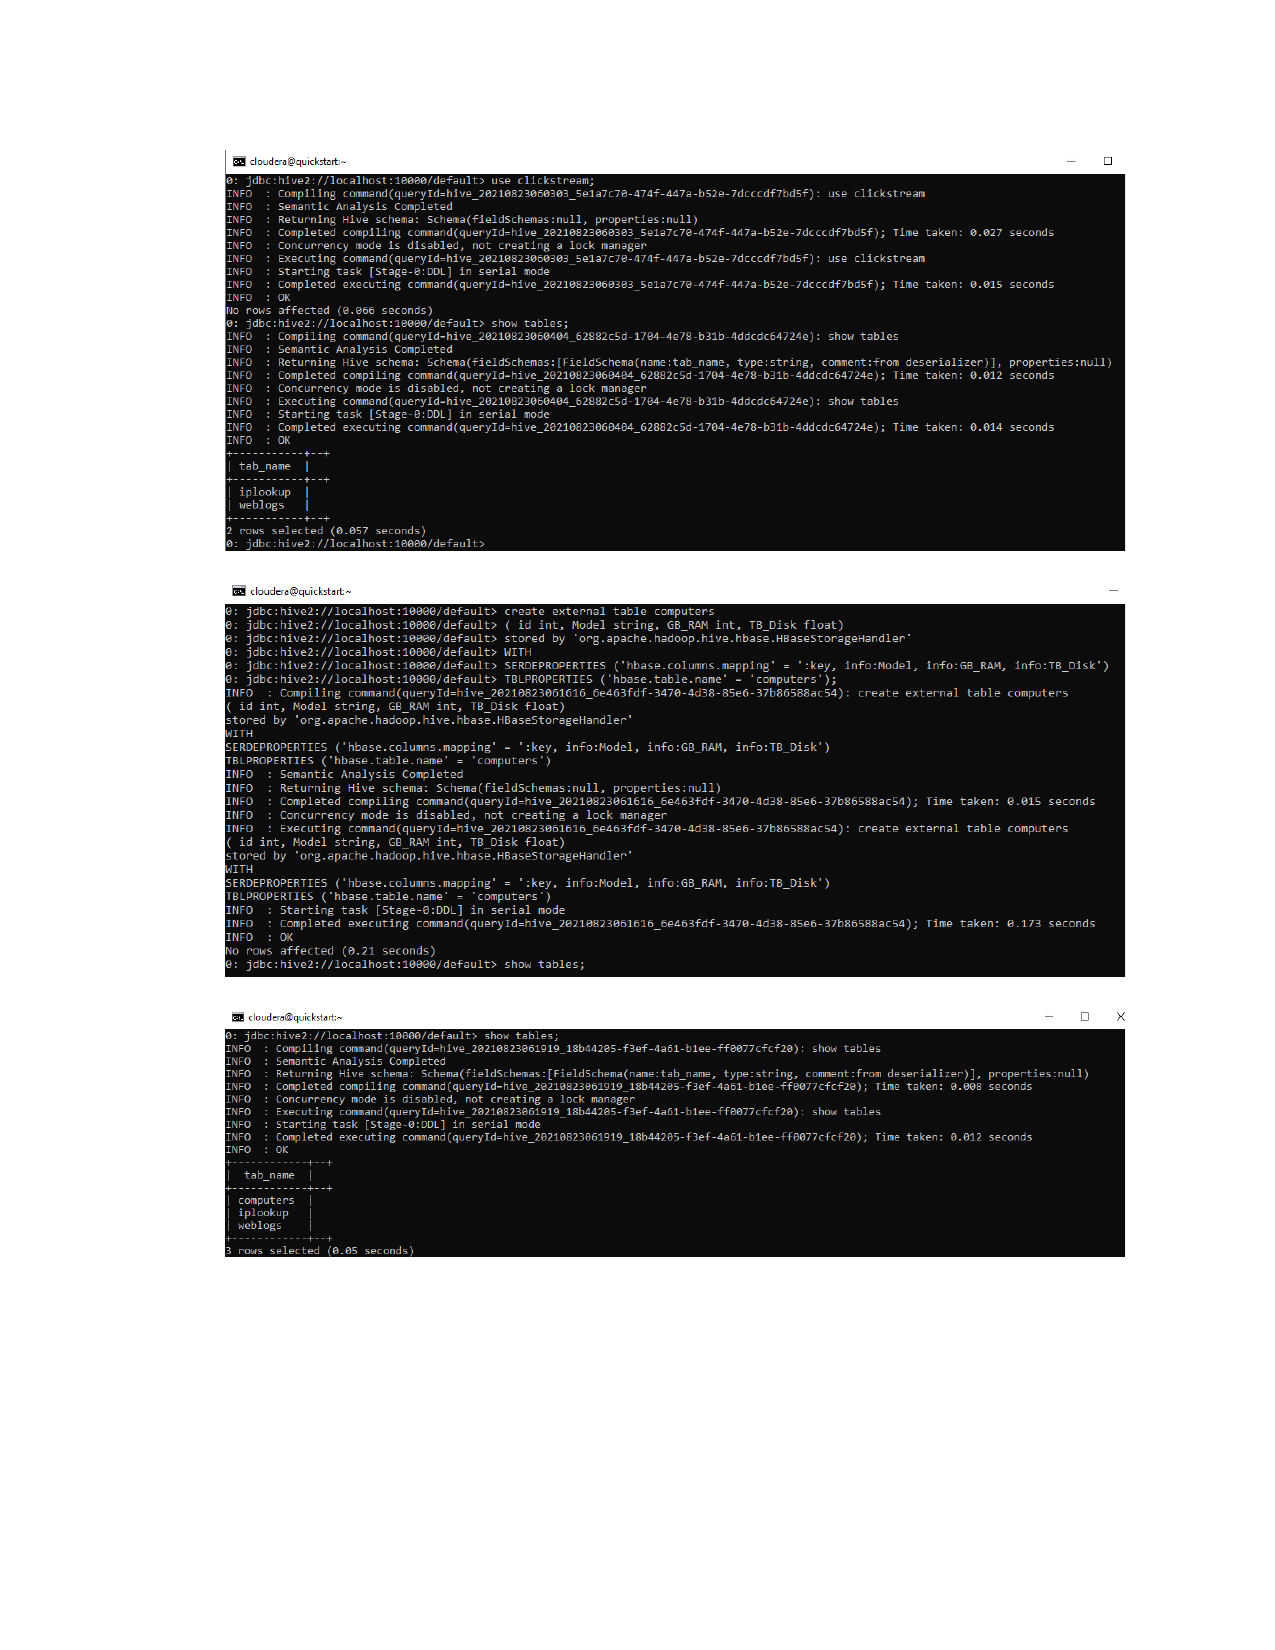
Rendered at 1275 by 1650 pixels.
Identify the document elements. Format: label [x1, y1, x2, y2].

picture [225, 1005, 1125, 1257]
picture [225, 579, 1125, 977]
picture [225, 150, 1125, 551]
